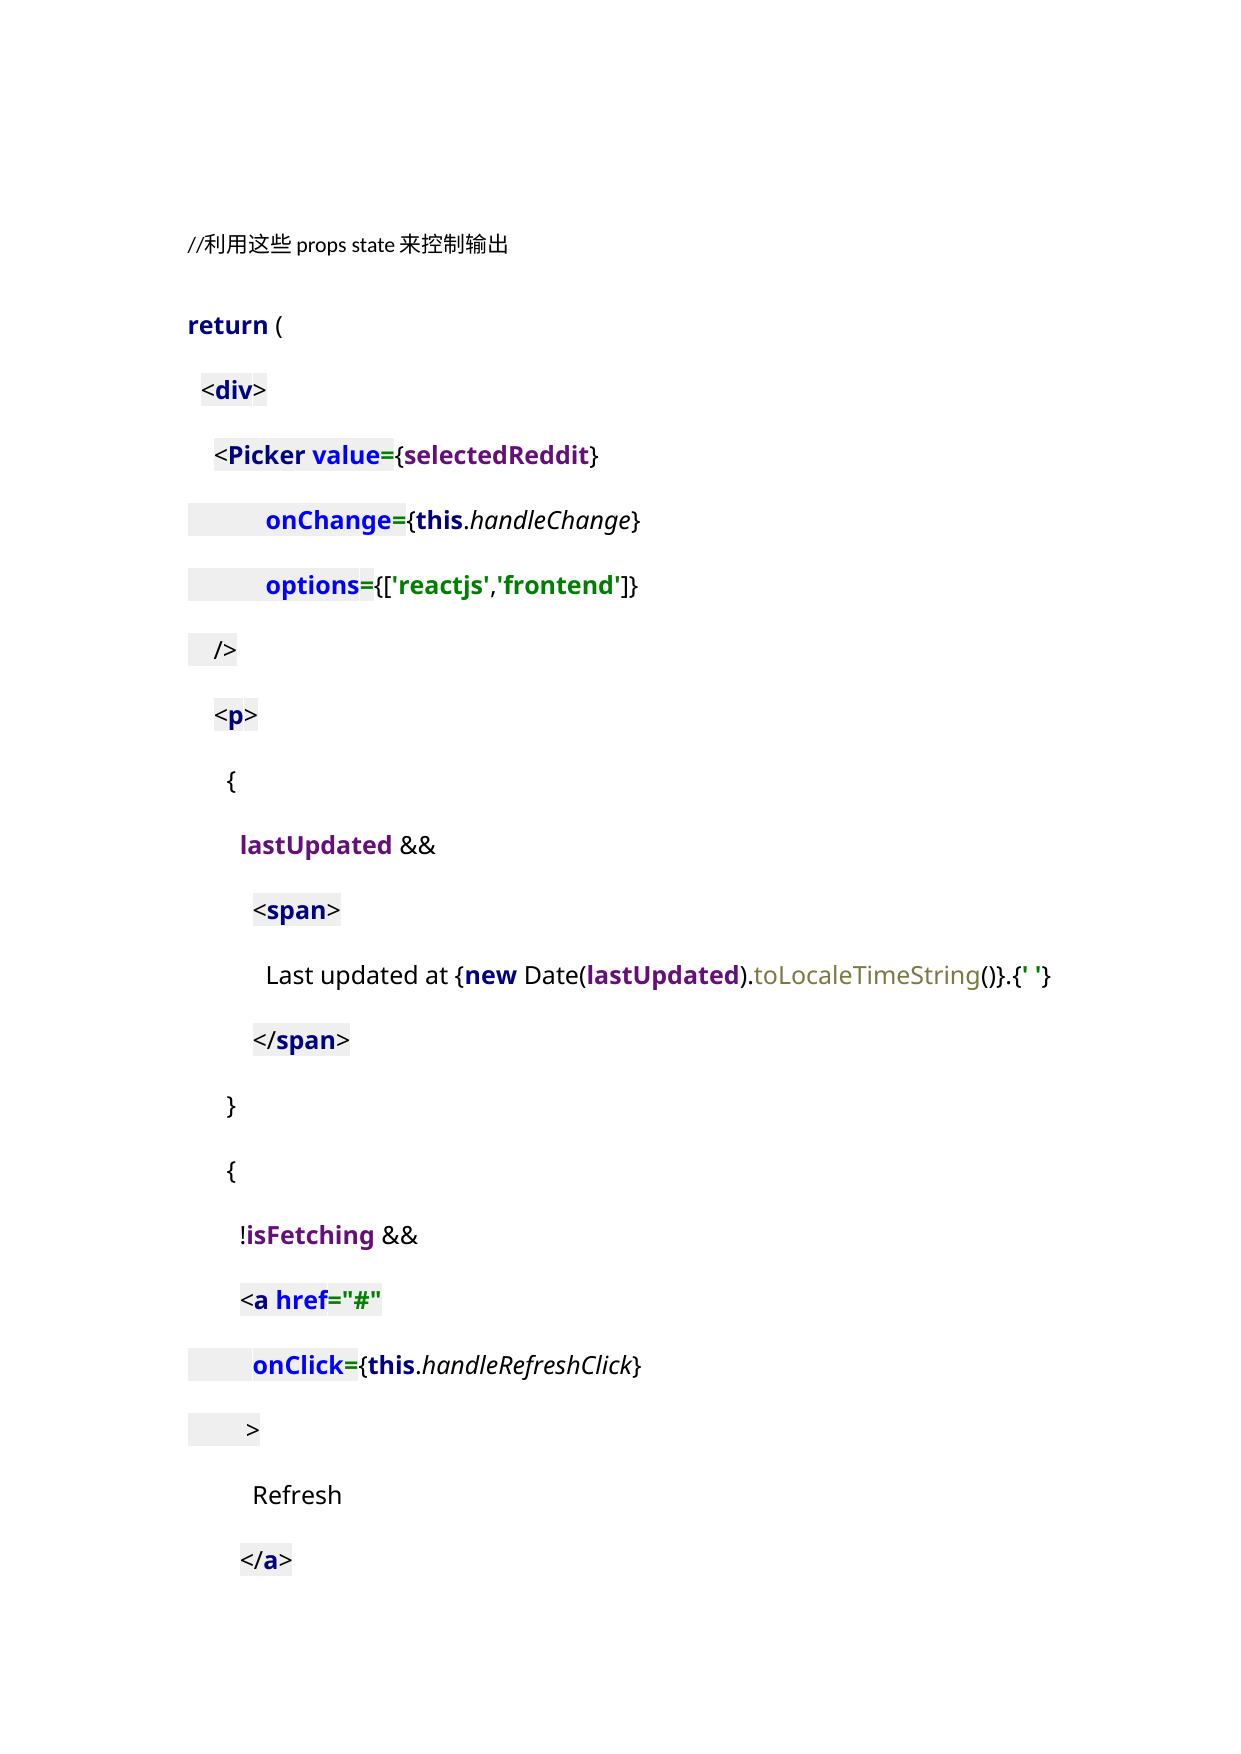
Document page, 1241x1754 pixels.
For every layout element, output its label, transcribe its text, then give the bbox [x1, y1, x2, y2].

text //利用这些props state来控制输出 [187, 227, 1053, 259]
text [187, 292, 1053, 1592]
